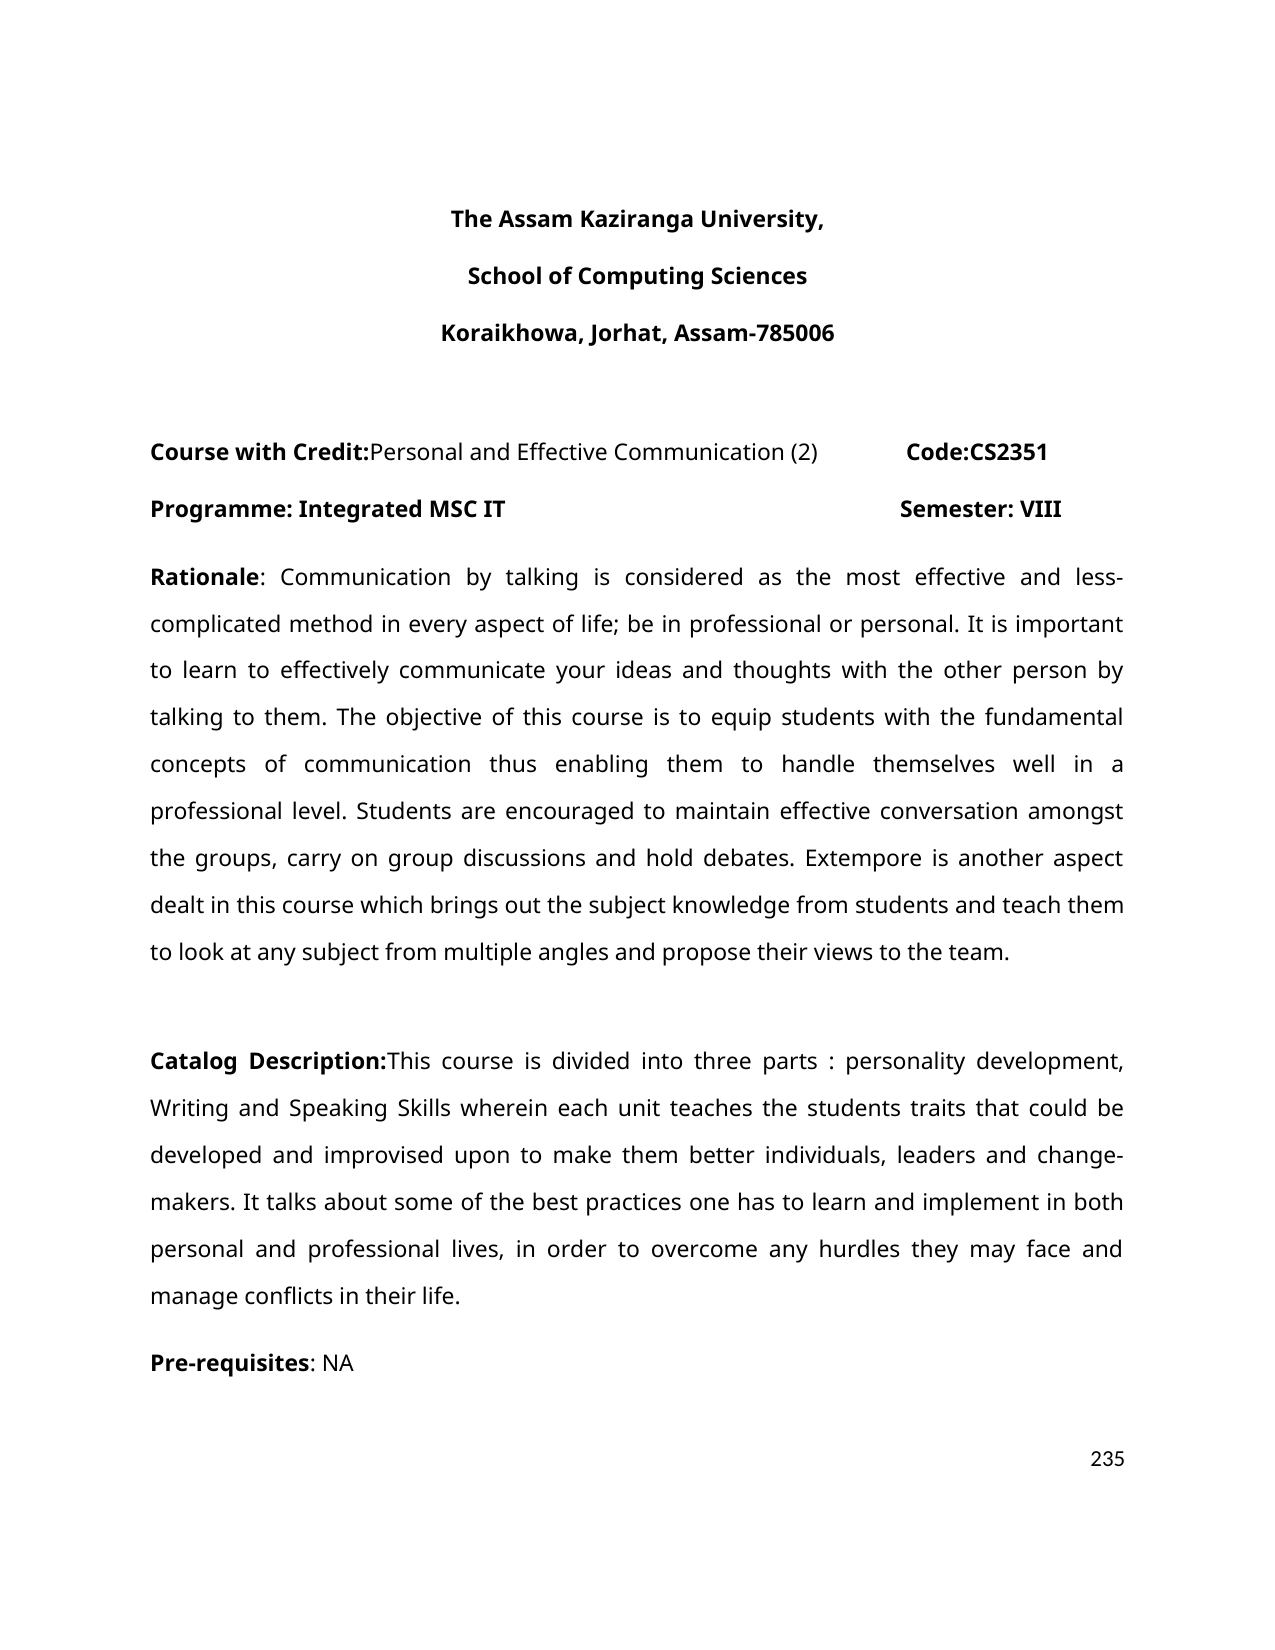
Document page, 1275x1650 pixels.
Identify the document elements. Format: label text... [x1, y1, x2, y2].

text Catalog Description:This course is divided into three parts : personality development, Writing and Speaking Skills wherein each unit teaches the students traits that could be developed and improvised upon to make them better individuals, leaders and change-makers. It talks about some of the best practices one has to learn and implement in both personal and professional lives, in order to overcome any hurdles they may face and manage conflicts in their life. [150, 1045, 1125, 1311]
text Koraikhowa, Jorhat, Assam-785006 [150, 317, 1125, 348]
text Rationale: Communication by talking is considered as the most effective and less-complicated method in every aspect of life; be in professional or personal. It is important to learn to effectively communicate your ideas and thoughts with the other person by talking to them. The objective of this course is to equip students with the fundamental concepts of communication thus enabling them to handle themselves well in a professional level. Students are encouraged to maintain effective conversation amongst the groups, carry on group discussions and hold debates. Extempore is another aspect dealt in this course which brings out the subject knowledge from students and teach them to look at any subject from multiple angles and propose their views to the team. [150, 561, 1125, 967]
text School of Computing Sciences [150, 260, 1125, 291]
text Programme: Integrated MSC IT Semester: VIII [150, 493, 1125, 524]
text The Assam Kaziranga University, [150, 203, 1125, 234]
text Pre-requisites: NA [150, 1347, 1125, 1379]
text Course with Credit:Personal and Effective Communication (2) Code:CS2351 [150, 436, 1125, 467]
